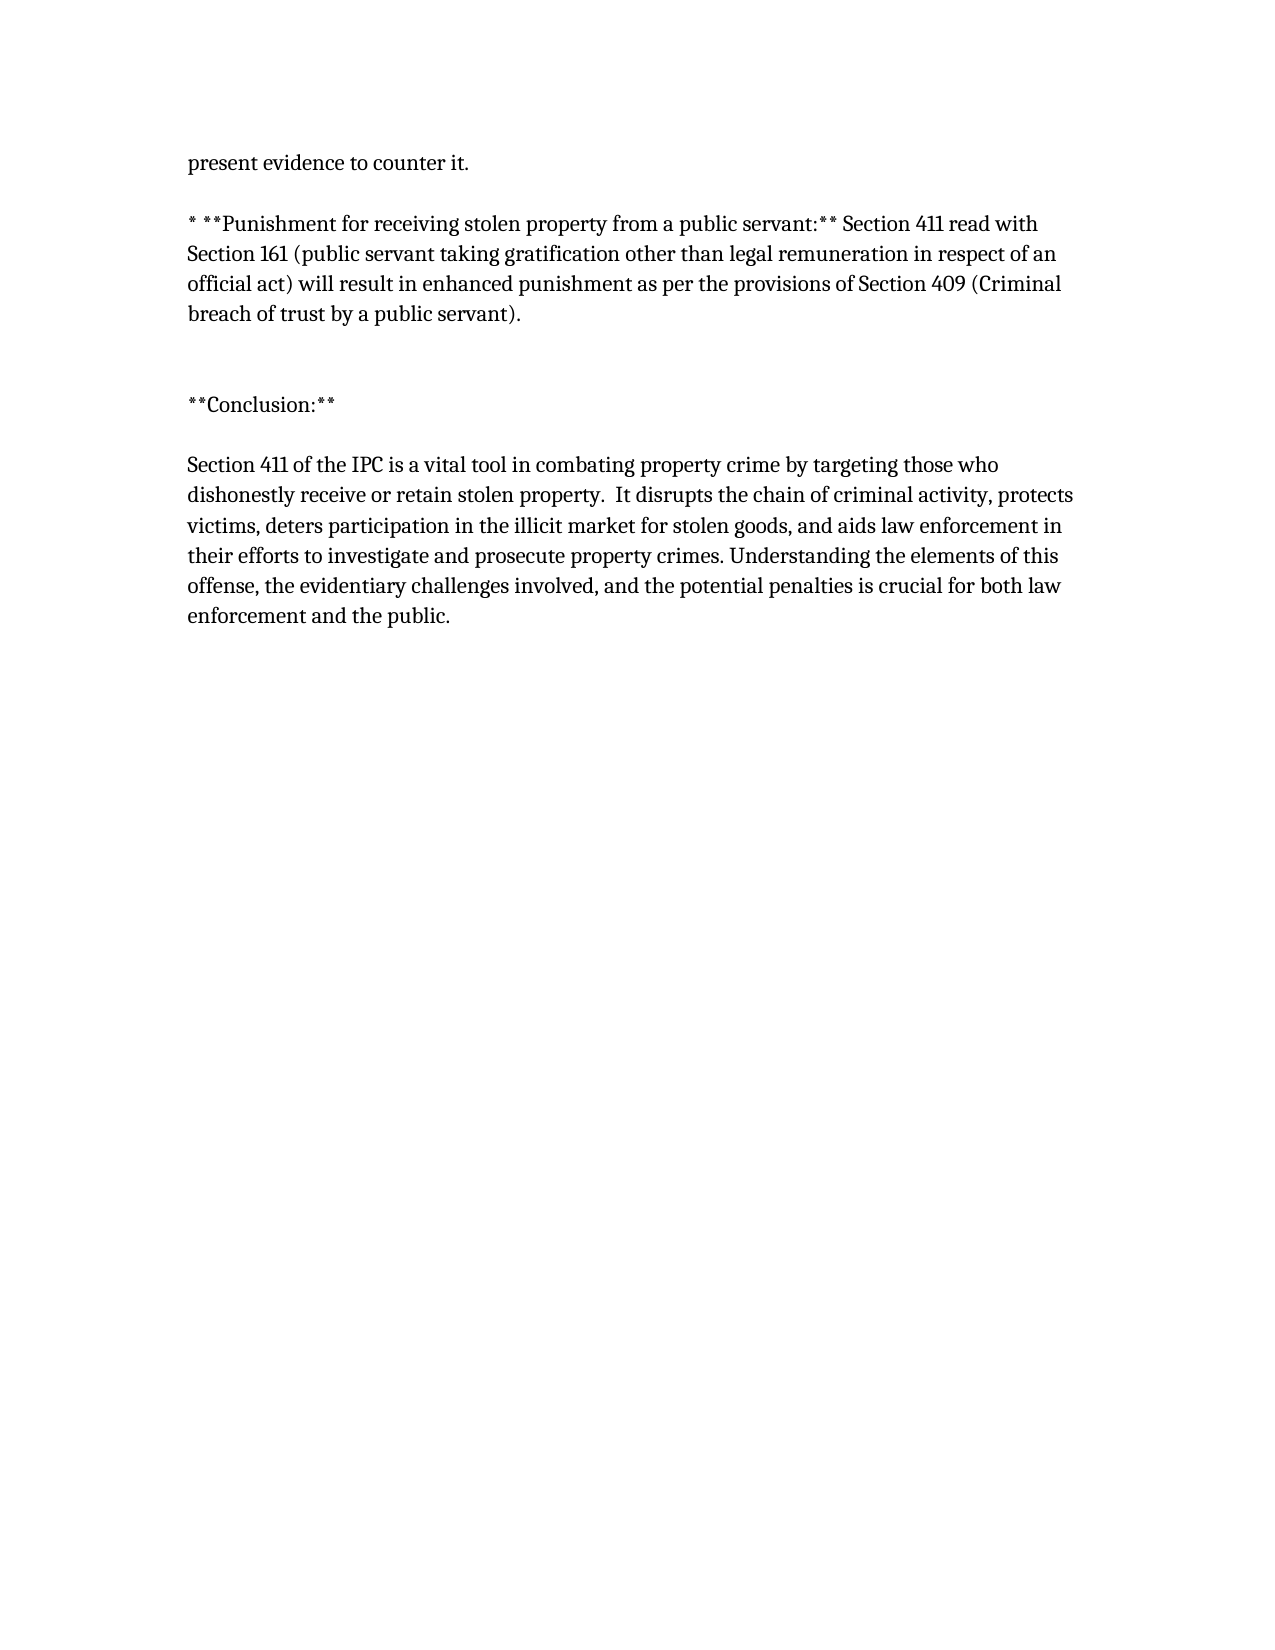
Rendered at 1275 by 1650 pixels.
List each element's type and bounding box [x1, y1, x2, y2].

text [187, 150, 1087, 720]
